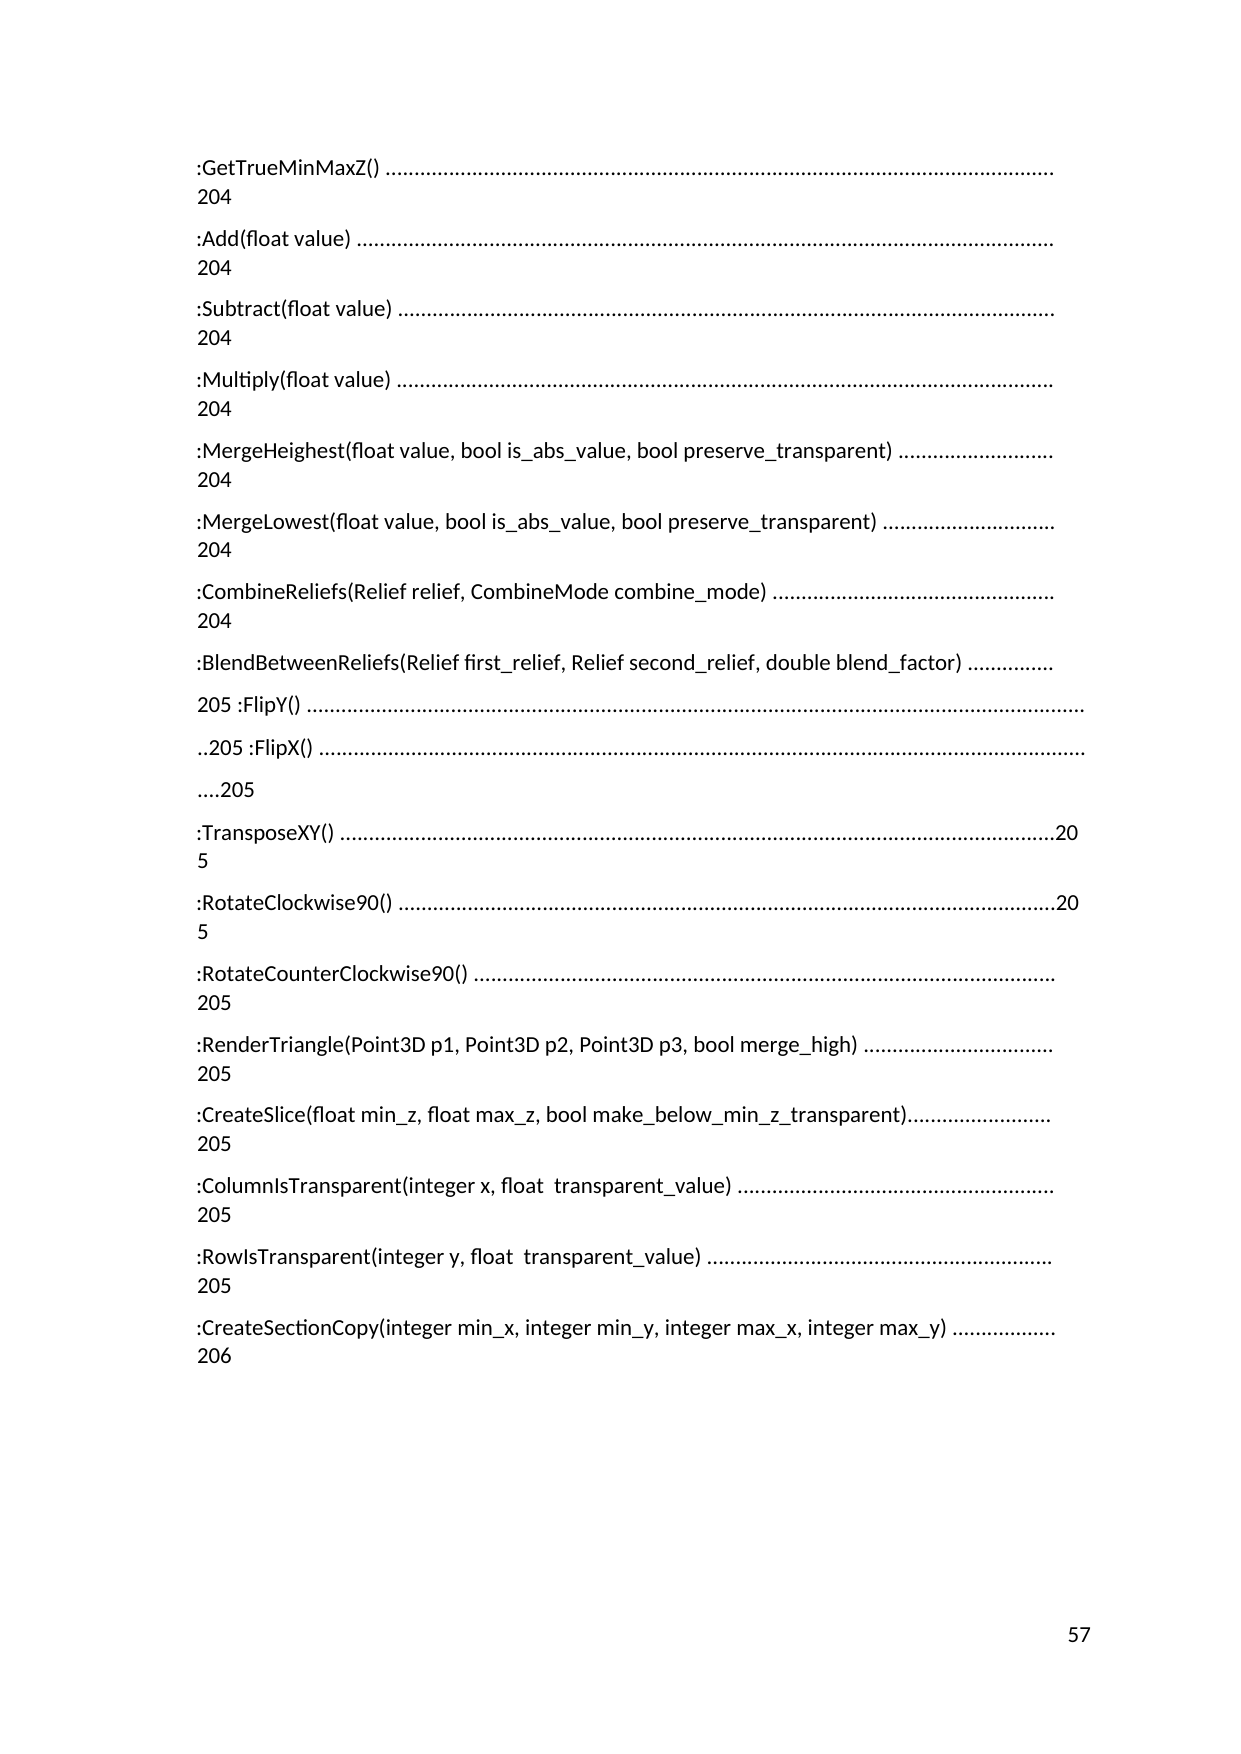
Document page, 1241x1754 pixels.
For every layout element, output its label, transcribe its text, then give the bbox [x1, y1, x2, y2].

text :TransposeXY() ............................................................................................................................205 [196, 818, 1089, 874]
text :RotateCounterClockwise90() ..................................................................................................... 205 [196, 959, 1089, 1016]
text :GetTrueMinMaxZ() .................................................................................................................... 204 [196, 153, 1089, 210]
text :ColumnIsTransparent(integer x, float transparent_value) ....................................................... 205 [196, 1171, 1089, 1228]
text :CreateSectionCopy(integer min_x, integer min_y, integer max_x, integer max_y) .................. 206 [196, 1313, 1089, 1369]
text :CreateSlice(float min_z, float max_z, bool make_below_min_z_transparent)......................... 205 [196, 1101, 1089, 1157]
text :RowIsTransparent(integer y, float transparent_value) ............................................................ 205 [196, 1242, 1089, 1299]
text :CombineReliefs(Relief relief, CombineMode combine_mode) ................................................. 204 [196, 577, 1089, 634]
text :Subtract(float value) .................................................................................................................. 204 [196, 294, 1089, 351]
text :BlendBetweenReliefs(Relief first_relief, Relief second_relief, double blend_factor) ............... 205 :FlipY() .........................................................................................................................................205 :FlipX() .........................................................................................................................................205 [196, 648, 1089, 803]
text :MergeLowest(float value, bool is_abs_value, bool preserve_transparent) .............................. 204 [196, 507, 1089, 564]
text :Add(float value) ......................................................................................................................... 204 [196, 224, 1089, 281]
text :MergeHeighest(float value, bool is_abs_value, bool preserve_transparent) ........................... 204 [196, 436, 1089, 493]
text :Multiply(float value) .................................................................................................................. 204 [196, 365, 1089, 422]
text :RotateClockwise90() ..................................................................................................................205 [196, 888, 1089, 945]
text :RenderTriangle(Point3D p1, Point3D p2, Point3D p3, bool merge_high) ................................. 205 [196, 1030, 1089, 1087]
